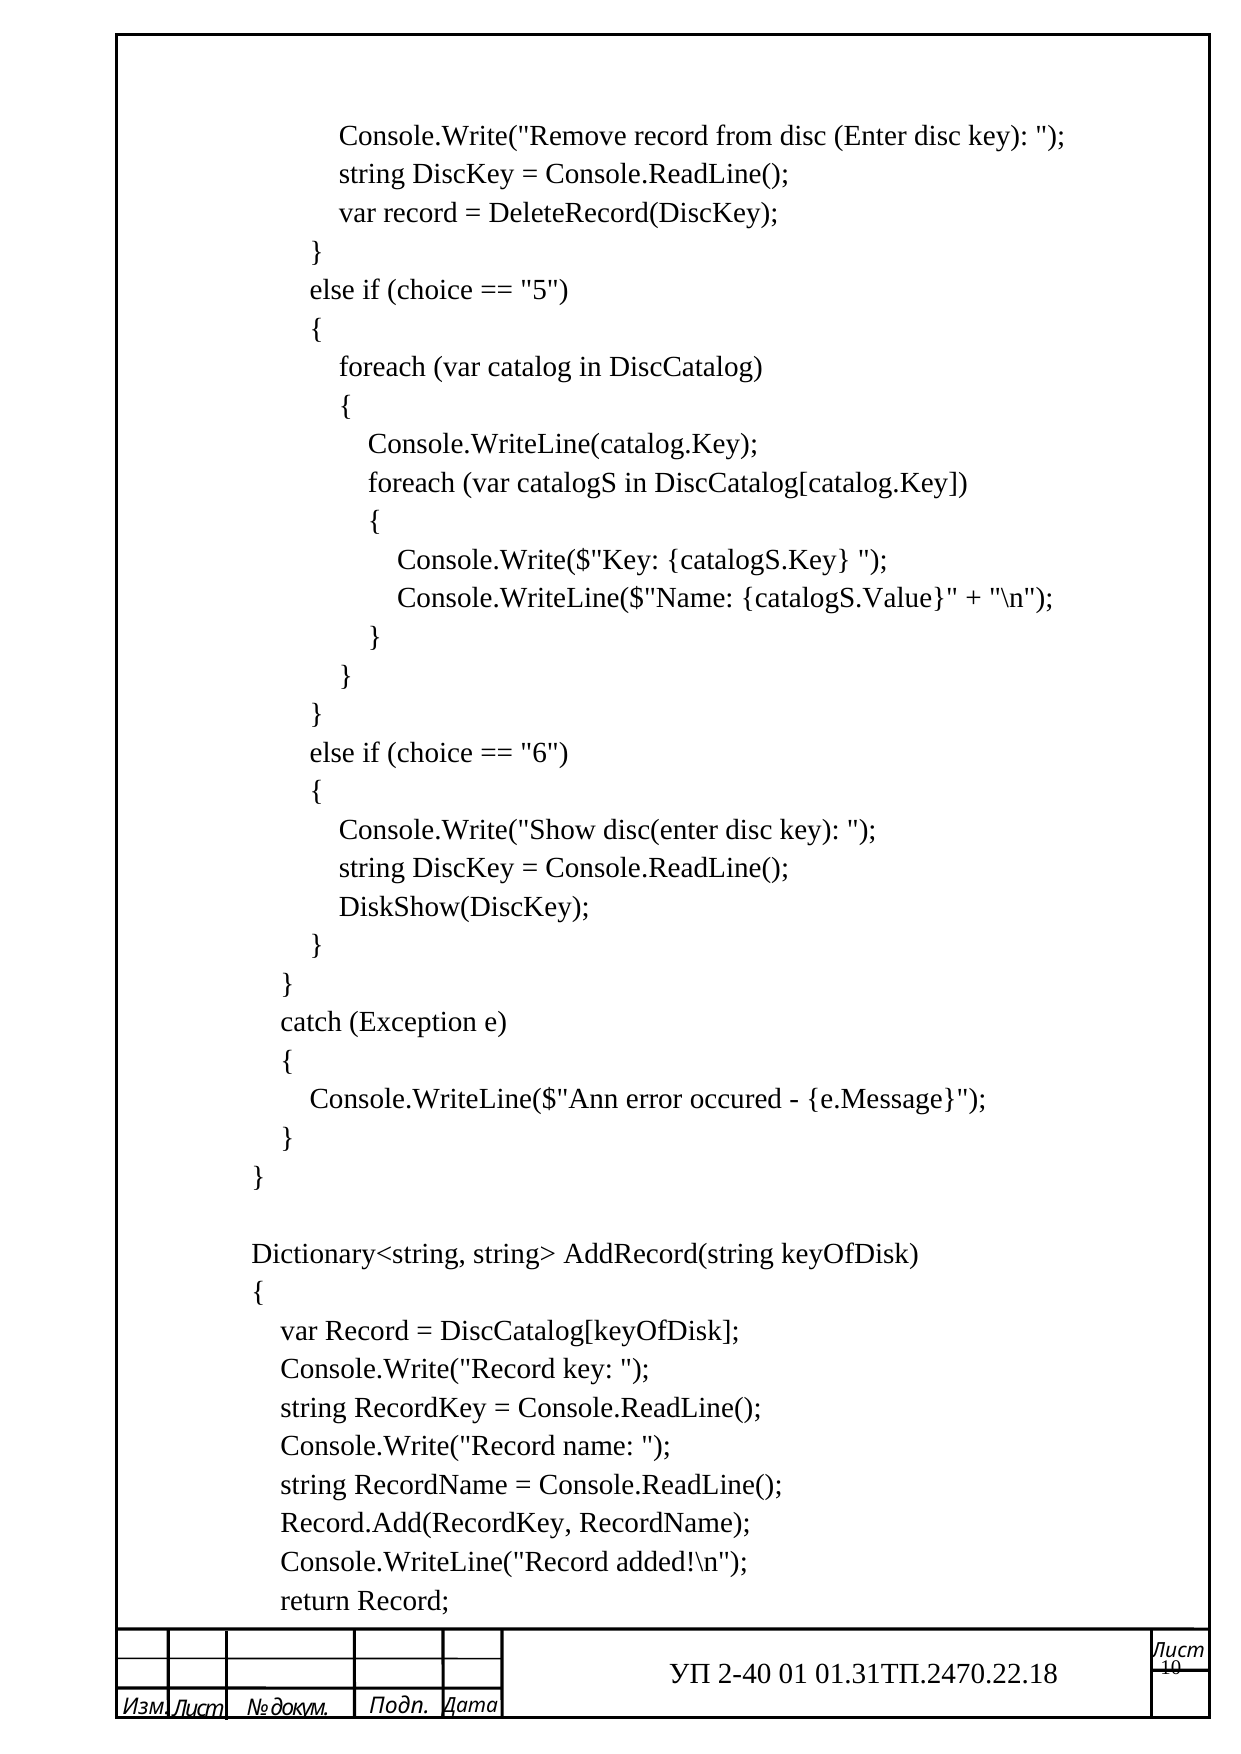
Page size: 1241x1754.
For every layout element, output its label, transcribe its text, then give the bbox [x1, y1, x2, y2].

text else if (choice == "6") [177, 735, 1181, 768]
text Console.Write("Record name: "); [177, 1428, 1181, 1462]
text Console.Write($"Key: {catalogS.Key} "); [177, 542, 1181, 576]
text { [177, 1043, 1181, 1077]
text } [177, 696, 1181, 730]
text { [177, 503, 1181, 537]
text } [177, 658, 1181, 691]
text } [177, 619, 1181, 653]
text { [177, 388, 1181, 421]
text { [177, 1274, 1181, 1308]
text Console.WriteLine("Record added!\n"); [177, 1544, 1181, 1578]
text Console.WriteLine($"Ann error occured - {e.Message}"); [177, 1082, 1181, 1115]
text } [177, 1159, 1181, 1192]
text { [177, 311, 1181, 344]
text Console.Write("Show disc(enter disc key): "); [177, 812, 1181, 845]
text } [177, 966, 1181, 999]
text foreach (var catalog in DiscCatalog) [177, 349, 1181, 383]
text else if (choice == "5") [177, 272, 1181, 306]
text string DiscKey = Console.ReadLine(); [177, 157, 1181, 190]
text } [177, 927, 1181, 961]
text foreach (var catalogS in DiscCatalog[catalog.Key]) [177, 465, 1181, 498]
text Dictionary<string, string> AddRecord(string keyOfDisk) [177, 1236, 1181, 1269]
text } [177, 234, 1181, 267]
text } [177, 1120, 1181, 1154]
text Record.Add(RecordKey, RecordName); [177, 1506, 1181, 1539]
text Console.WriteLine($"Name: {catalogS.Value}" + "\n"); [177, 581, 1181, 614]
text string RecordName = Console.ReadLine(); [177, 1467, 1181, 1501]
text { [177, 773, 1181, 807]
text var Record = DiscCatalog[keyOfDisk]; [177, 1313, 1181, 1346]
text Console.Write("Remove record from disc (Enter disc key): "); [177, 118, 1181, 152]
text DiskShow(DiscKey); [177, 889, 1181, 922]
text var record = DeleteRecord(DiscKey); [177, 195, 1181, 229]
text Console.WriteLine(catalog.Key); [177, 426, 1181, 460]
text string RecordKey = Console.ReadLine(); [177, 1390, 1181, 1423]
text return Record; [177, 1583, 1181, 1616]
text string DiscKey = Console.ReadLine(); [177, 850, 1181, 884]
text Console.Write("Record key: "); [177, 1351, 1181, 1385]
text catch (Exception e) [177, 1004, 1181, 1038]
